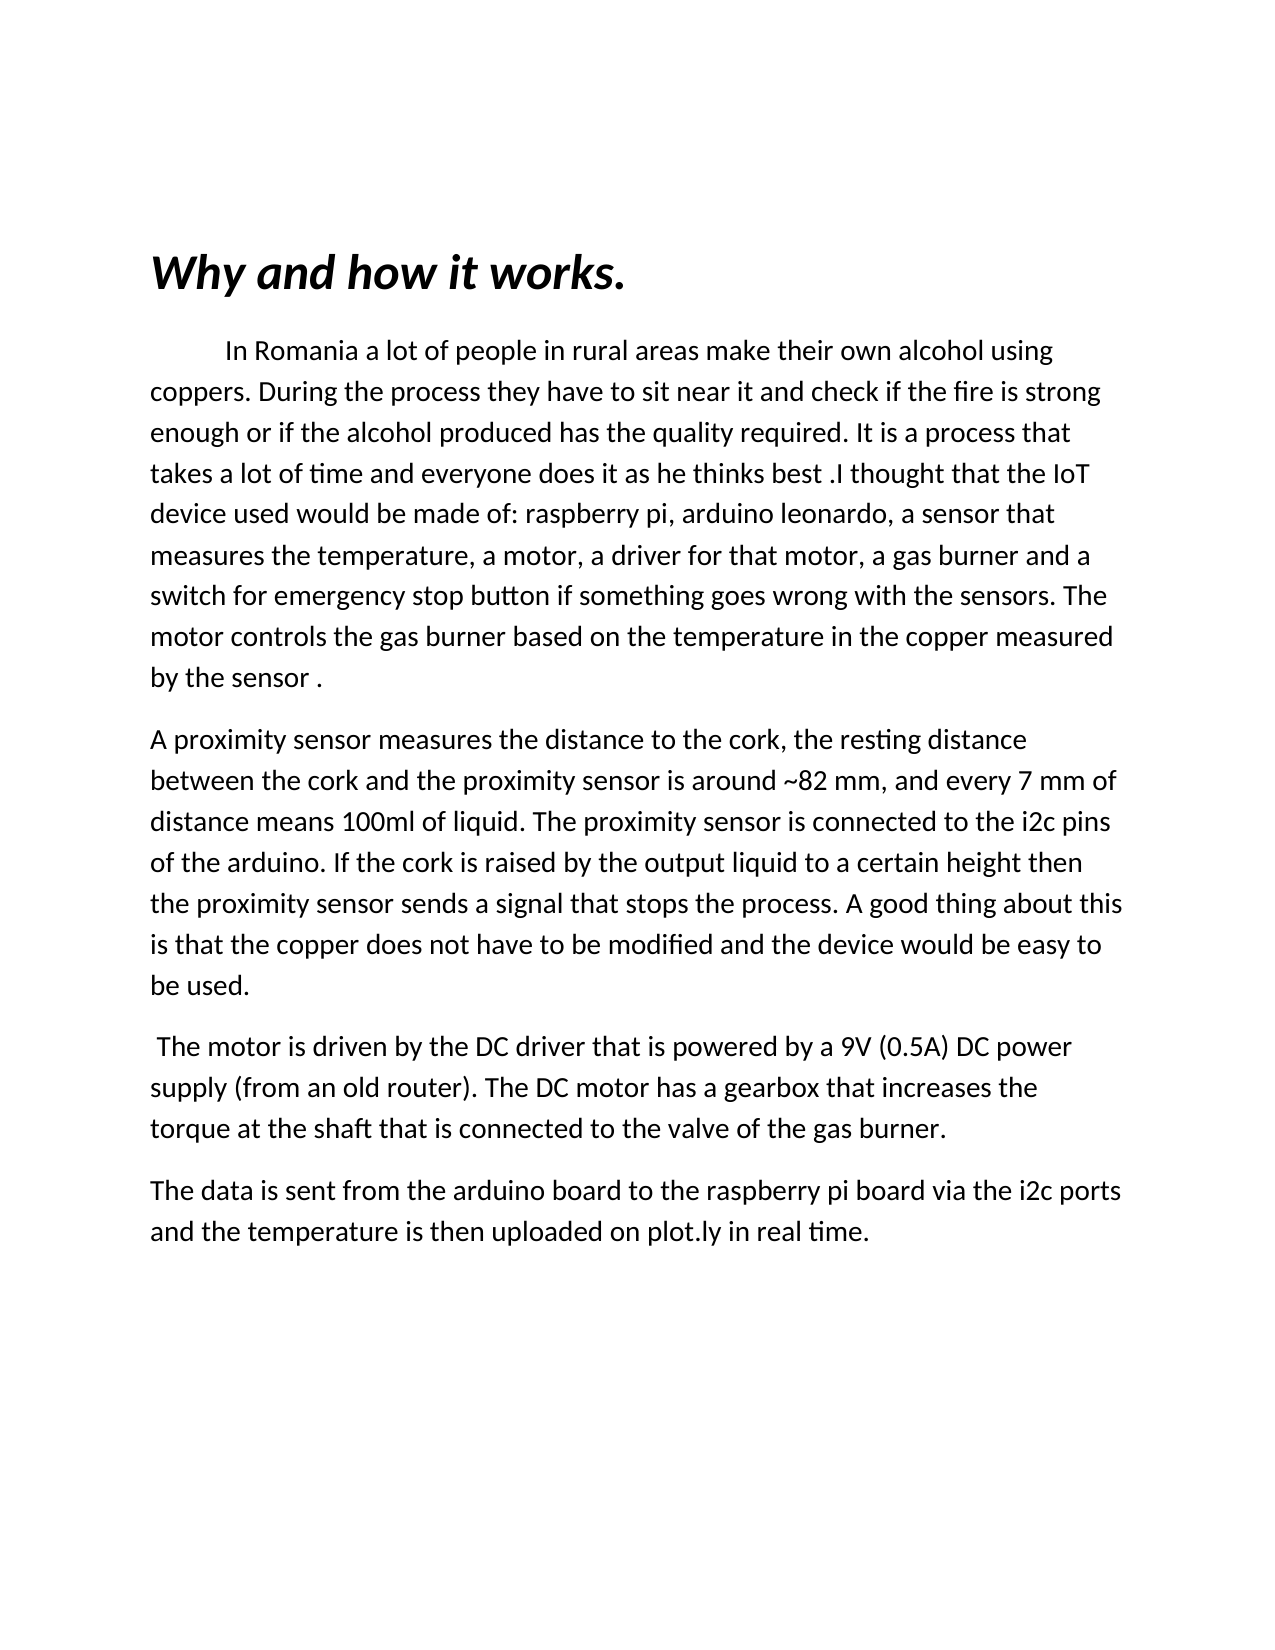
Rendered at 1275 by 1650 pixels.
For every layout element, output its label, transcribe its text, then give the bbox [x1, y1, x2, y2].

text A proximity sensor measures the distance to the cork, the resting distance between the cork and the proximity sensor is around ~82 mm, and every 7 mm of distance means 100ml of liquid. The proximity sensor is connected to the i2c pins of the arduino. If the cork is raised by the output liquid to a certain height then the proximity sensor sends a signal that stops the process. A good thing about this is that the copper does not have to be modified and the device would be easy to be used. [150, 721, 1125, 1002]
text In Romania a lot of people in rural areas make their own alcohol using coppers. During the process they have to sit near it and check if the fire is strong enough or if the alcohol produced has the quality required. It is a process that takes a lot of time and everyone does it as he thinks best .I thought that the IoT device used would be made of: raspberry pi, arduino leonardo, a sensor that measures the temperature, a motor, a driver for that motor, a gas burner and a switch for emergency stop button if something goes wrong with the sensors. The motor controls the gas burner based on the temperature in the copper measured by the sensor . [150, 332, 1125, 695]
text The motor is driven by the DC driver that is powered by a 9V (0.5A) DC power supply (from an old router). The DC motor has a gearbox that increases the torque at the shaft that is connected to the valve of the gas burner. [150, 1028, 1125, 1146]
text The data is sent from the arduino board to the raspberry pi board via the i2c ports and the temperature is then uploaded on plot.ly in real time. [150, 1172, 1125, 1249]
text Why and how it works. [150, 241, 1125, 302]
